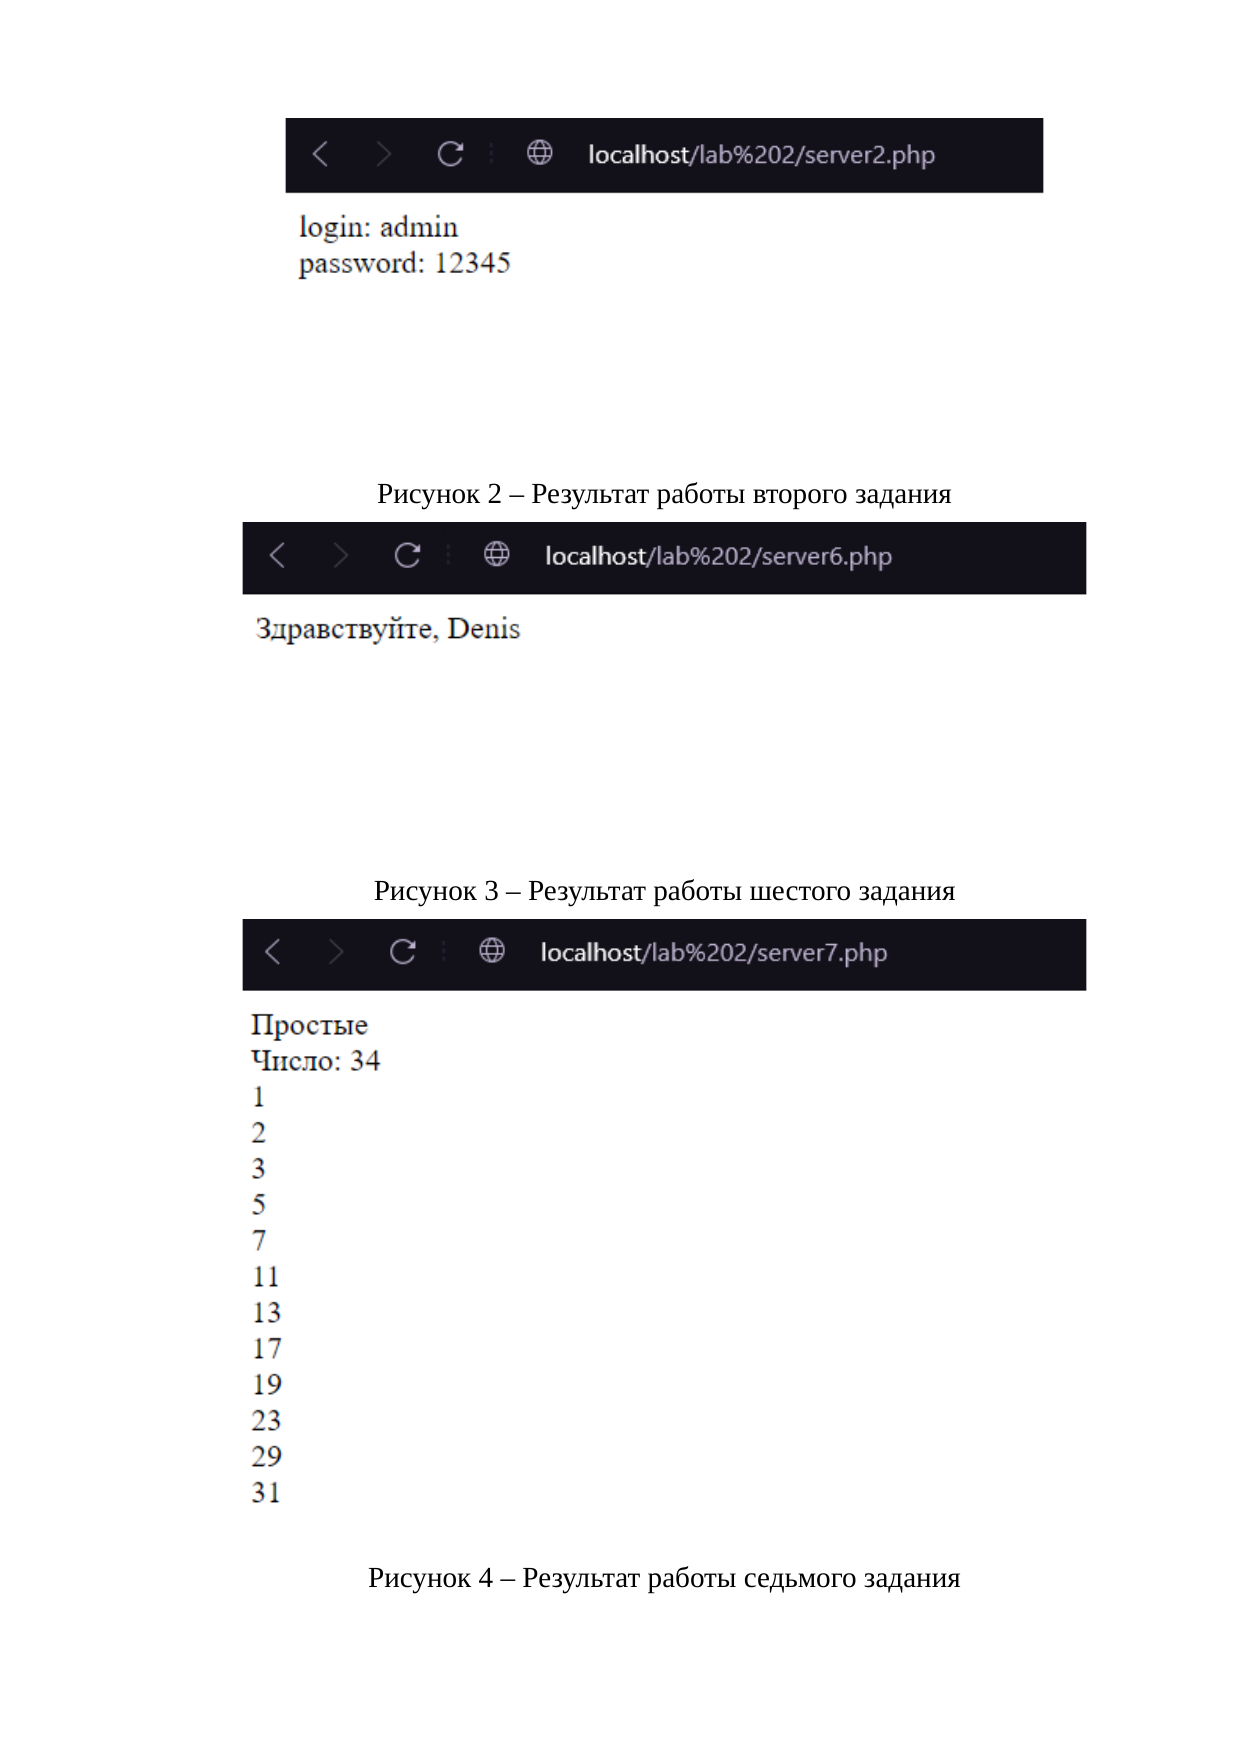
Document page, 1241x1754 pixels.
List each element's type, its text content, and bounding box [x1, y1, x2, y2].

text Рисунок 2 – Результат работы второго задания [177, 476, 1152, 509]
picture [242, 522, 1087, 861]
picture [285, 118, 1044, 464]
text Рисунок 3 – Результат работы шестого задания [177, 873, 1152, 907]
text Рисунок 4 – Результат работы седьмого задания [177, 1560, 1152, 1594]
picture [242, 919, 1087, 1548]
